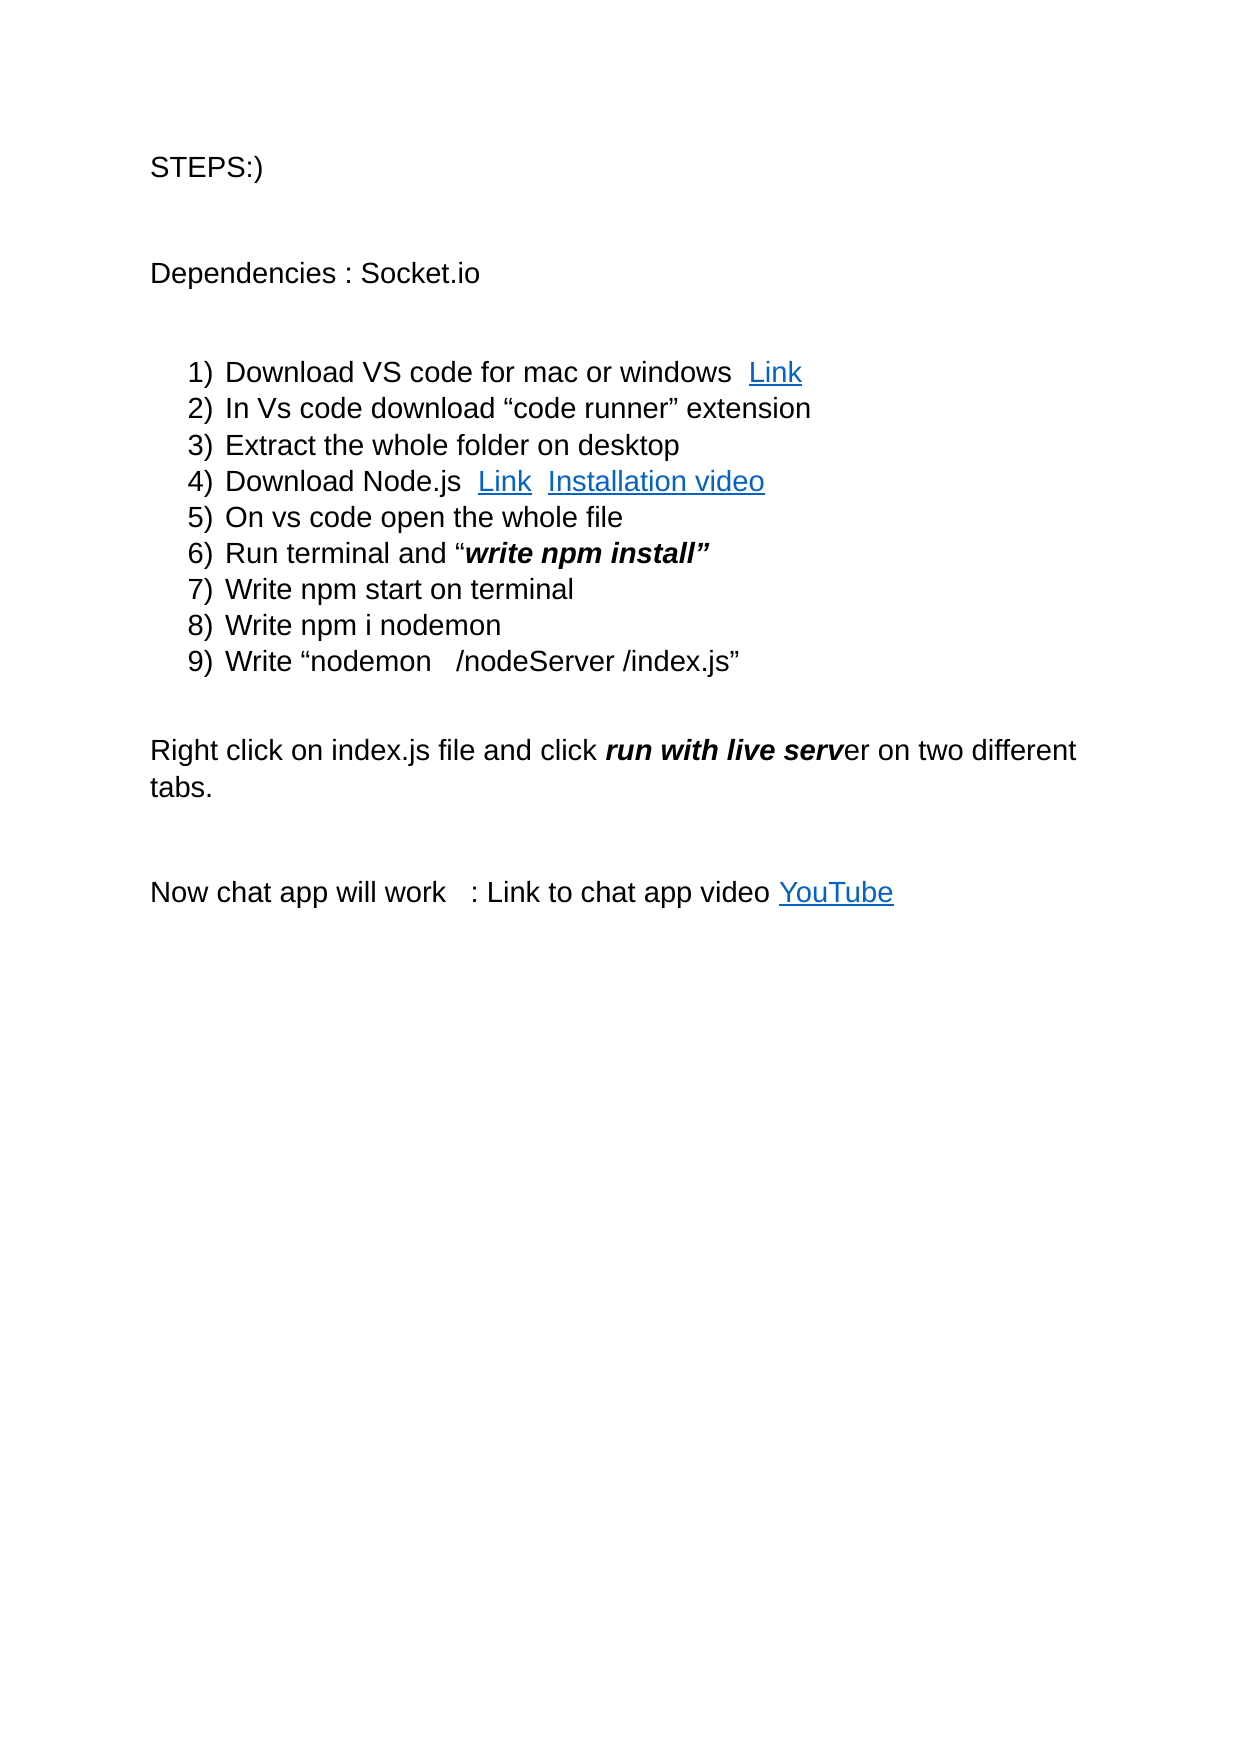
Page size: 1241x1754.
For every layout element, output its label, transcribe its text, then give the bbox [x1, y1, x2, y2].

text Now chat app will work : Link to chat app video YouTube [150, 875, 1090, 909]
list Extract the whole folder on desktop [187, 428, 1090, 461]
list Run terminal and “write npm install” [187, 536, 1090, 569]
list Write “nodemon /nodeServer /index.js” [187, 644, 1090, 678]
text Right click on index.js file and click run with live server on two different tabs. [150, 733, 1090, 803]
list Write npm start on terminal [187, 572, 1090, 606]
text STEPS:) [150, 150, 1090, 183]
list Download Node.js Link Installation video [187, 464, 1090, 497]
list Write npm i nodemon [187, 608, 1090, 642]
list Download VS code for mac or windows Link [187, 355, 1090, 389]
text Dependencies : Socket.io [150, 256, 1090, 289]
list In Vs code download “code runner” extension [187, 391, 1090, 425]
list On vs code open the whole file [187, 500, 1090, 533]
